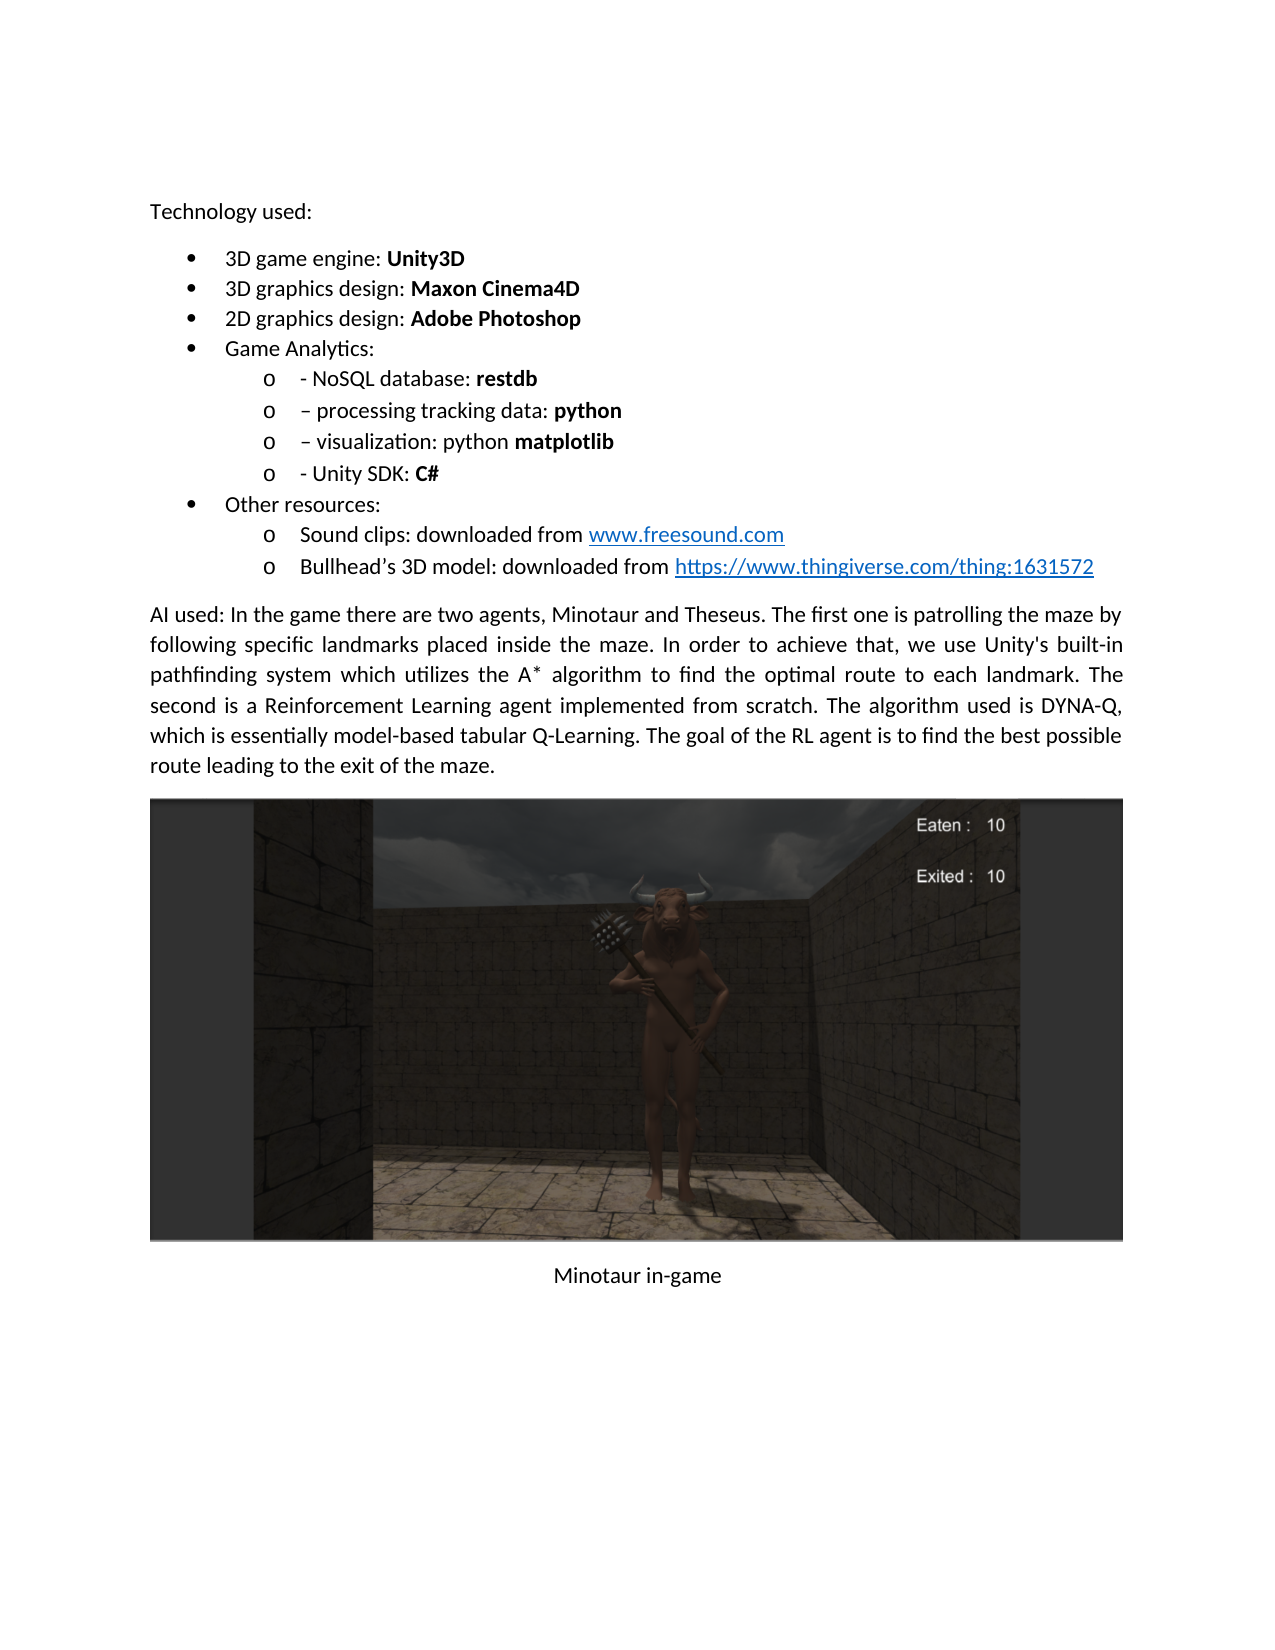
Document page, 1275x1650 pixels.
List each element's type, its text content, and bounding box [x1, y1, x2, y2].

list 3D game engine: Unity3D [187, 244, 1125, 272]
text AI used: In the game there are two agents, Minotaur and Theseus. The first one is patrolling the maze by following specific landmarks placed inside the maze. In order to achieve that, we use Unity's built-in pathfinding system which utilizes the A* algorithm to find the optimal route to each landmark. The second is a Reinforcement Learning agent implemented from scratch. The algorithm used is DYNA-Q, which is essentially model-based tabular Q-Learning. The goal of the RL agent is to find the best possible route leading to the exit of the maze. [150, 600, 1125, 779]
text Technology used: [150, 197, 1125, 225]
text Minotaur in-game [150, 1261, 1125, 1289]
list – visualization: python matplotlib [262, 427, 1125, 457]
list 3D graphics design: Maxon Cinema4D [187, 274, 1125, 302]
list Sound clips: downloaded from www.freesound.com [262, 521, 1125, 550]
list Game Analytics: [187, 334, 1125, 362]
list - NoSQL database: restdb [262, 364, 1125, 394]
list - Unity SDK: C# [262, 459, 1125, 488]
list Other resources: [187, 490, 1125, 518]
picture [150, 798, 1123, 1242]
list – processing tracking data: python [262, 396, 1125, 425]
list Bullhead’s 3D model: downloaded from https://www.thingiverse.com/thing:1631572 [262, 552, 1125, 581]
list 2D graphics design: Adobe Photoshop [187, 304, 1125, 332]
